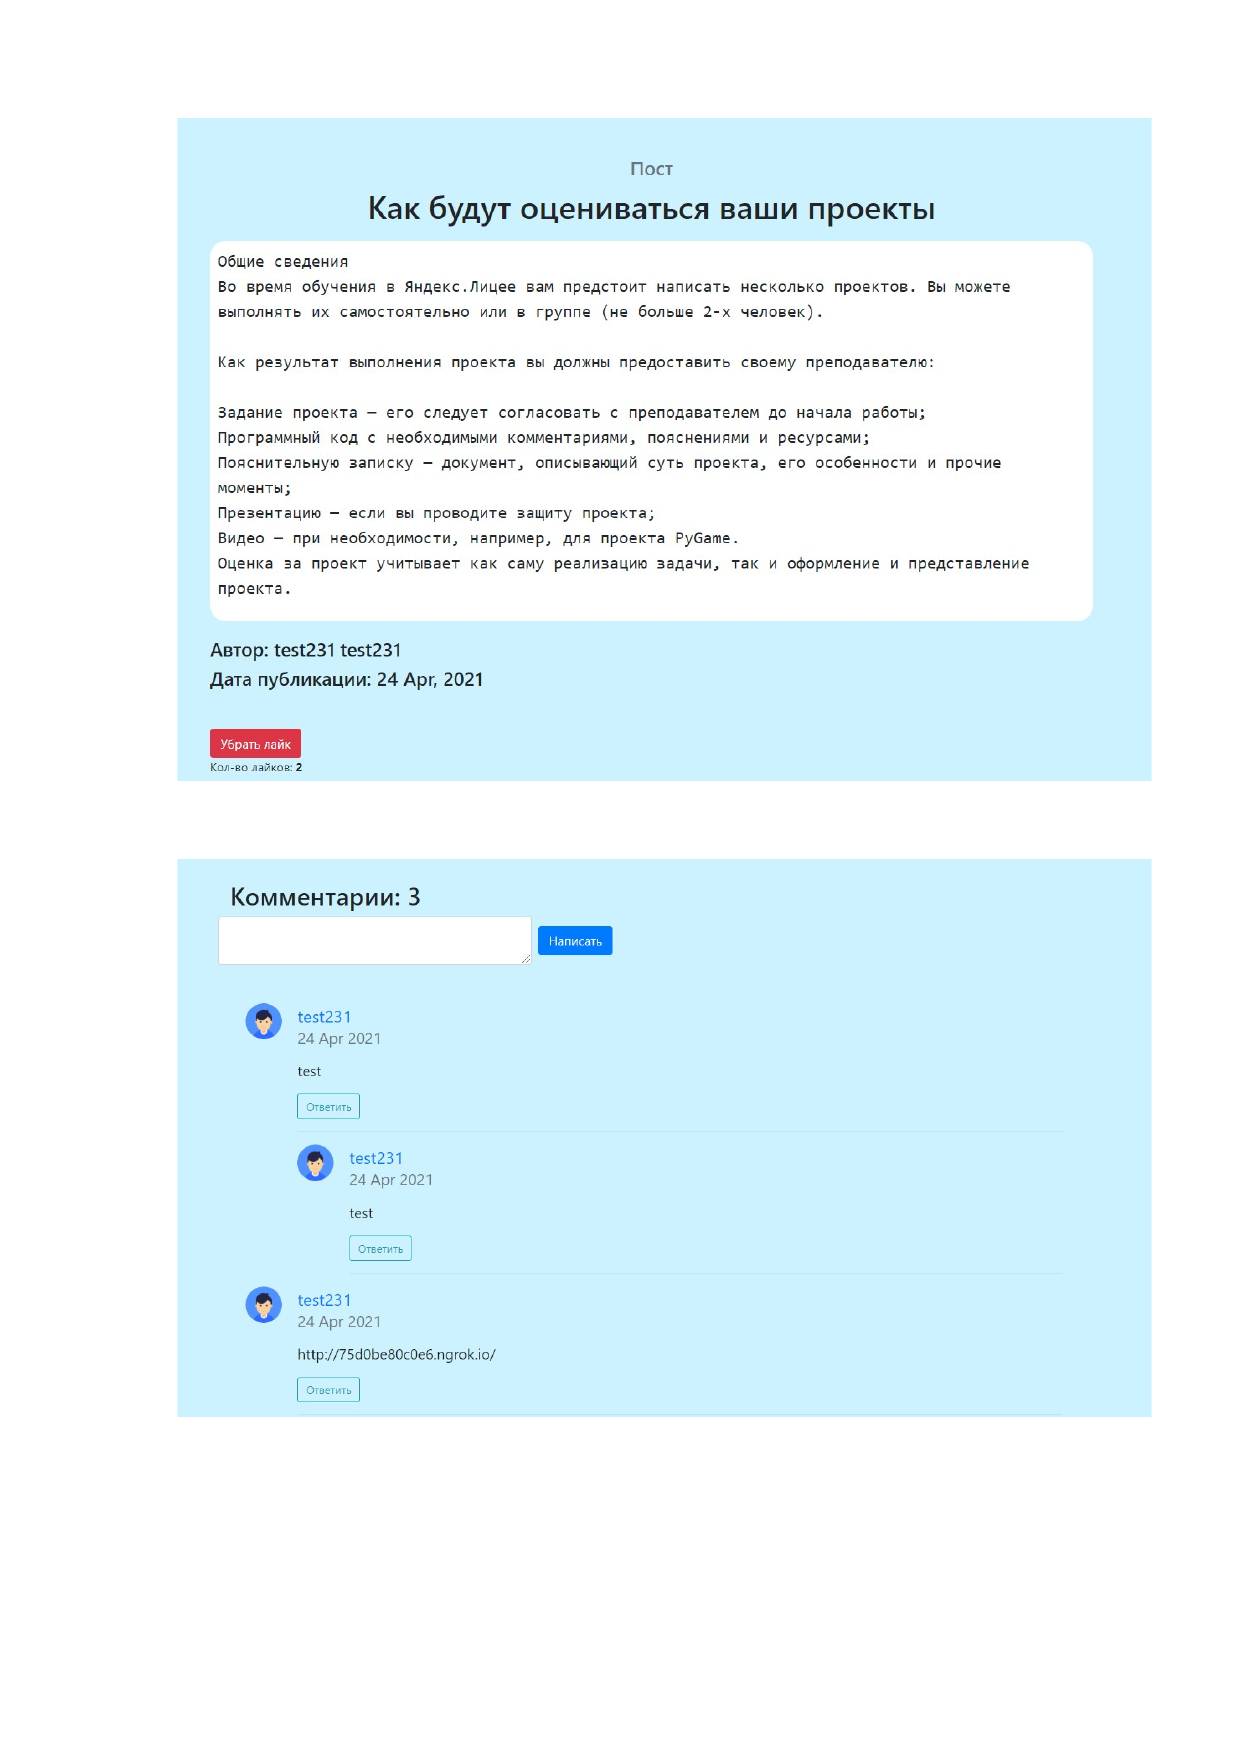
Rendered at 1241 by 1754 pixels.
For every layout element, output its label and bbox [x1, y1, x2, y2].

picture [177, 118, 1152, 781]
picture [177, 859, 1152, 1417]
